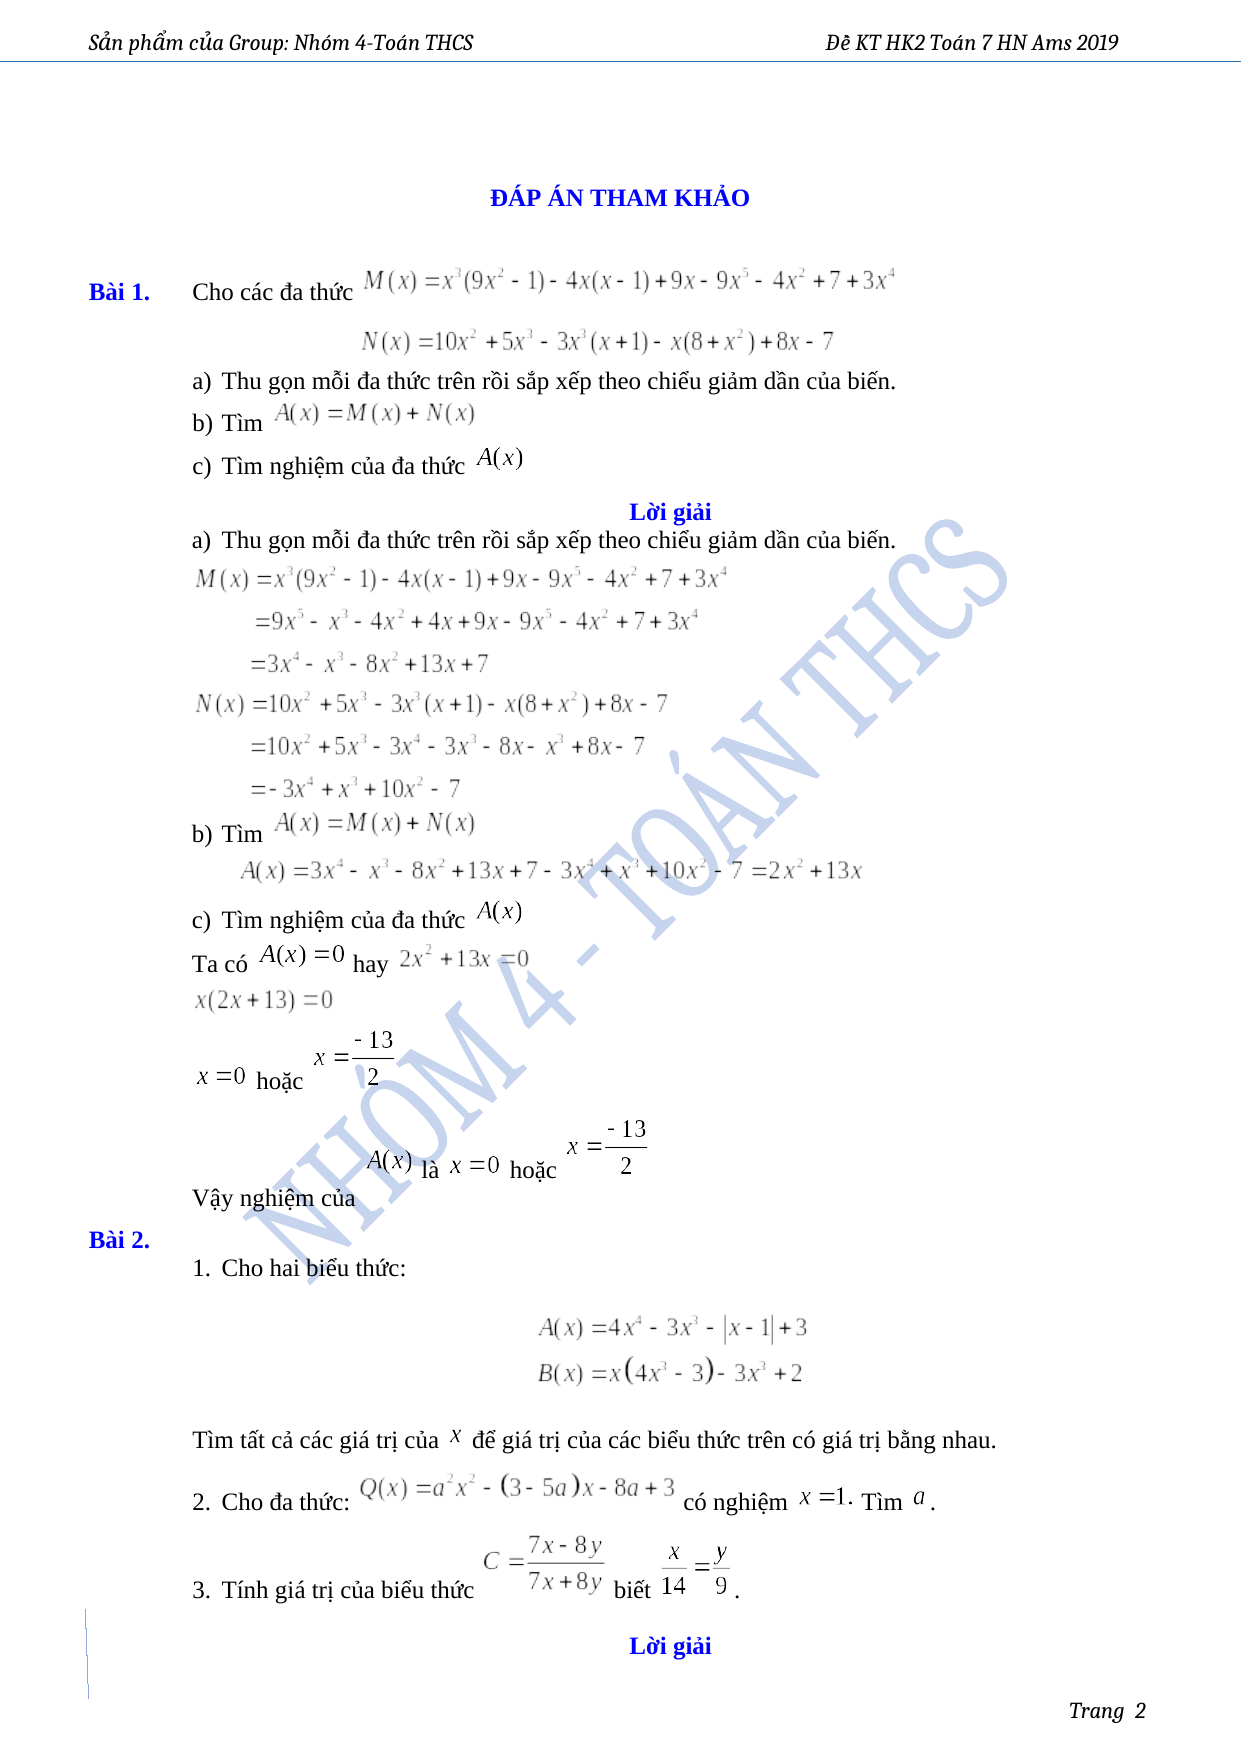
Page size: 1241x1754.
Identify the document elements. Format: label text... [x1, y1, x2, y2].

list Thu gọn mỗi đa thức trên rồi sắp xếp theo chiểu giảm dần của biến. [192, 366, 1152, 395]
text Bài 2. [88, 1225, 1152, 1253]
text Tìm tất cả các giá trị của để giá trị của các biểu thức trên có giá trị bằng nhau. [192, 1425, 1152, 1453]
list Tìm nghiệm của đa thức [192, 442, 1152, 480]
list hoặc [192, 1024, 1152, 1095]
text Lời giải [189, 1631, 1152, 1660]
text Lời giải [189, 497, 1152, 525]
list Ta có hay [192, 938, 1152, 979]
text Vậy nghiệm của là hoặc [192, 1112, 1152, 1212]
list Cho đa thức: có nghiệm Tìm . [192, 1468, 1152, 1516]
list Thu gọn mỗi đa thức trên rồi sắp xếp theo chiểu giảm dần của biến. [192, 525, 1152, 554]
list Tính giá trị của biểu thức biết . [192, 1530, 1152, 1604]
text ĐÁP ÁN THAM KHẢO [88, 183, 1152, 212]
text Bài 1. Cho các đa thức [88, 261, 1152, 306]
list Tìm [192, 808, 1152, 848]
list Tìm [192, 399, 1152, 437]
list Cho hai biểu thức: [192, 1253, 1152, 1282]
list Tìm nghiệm của đa thức [192, 894, 1152, 934]
